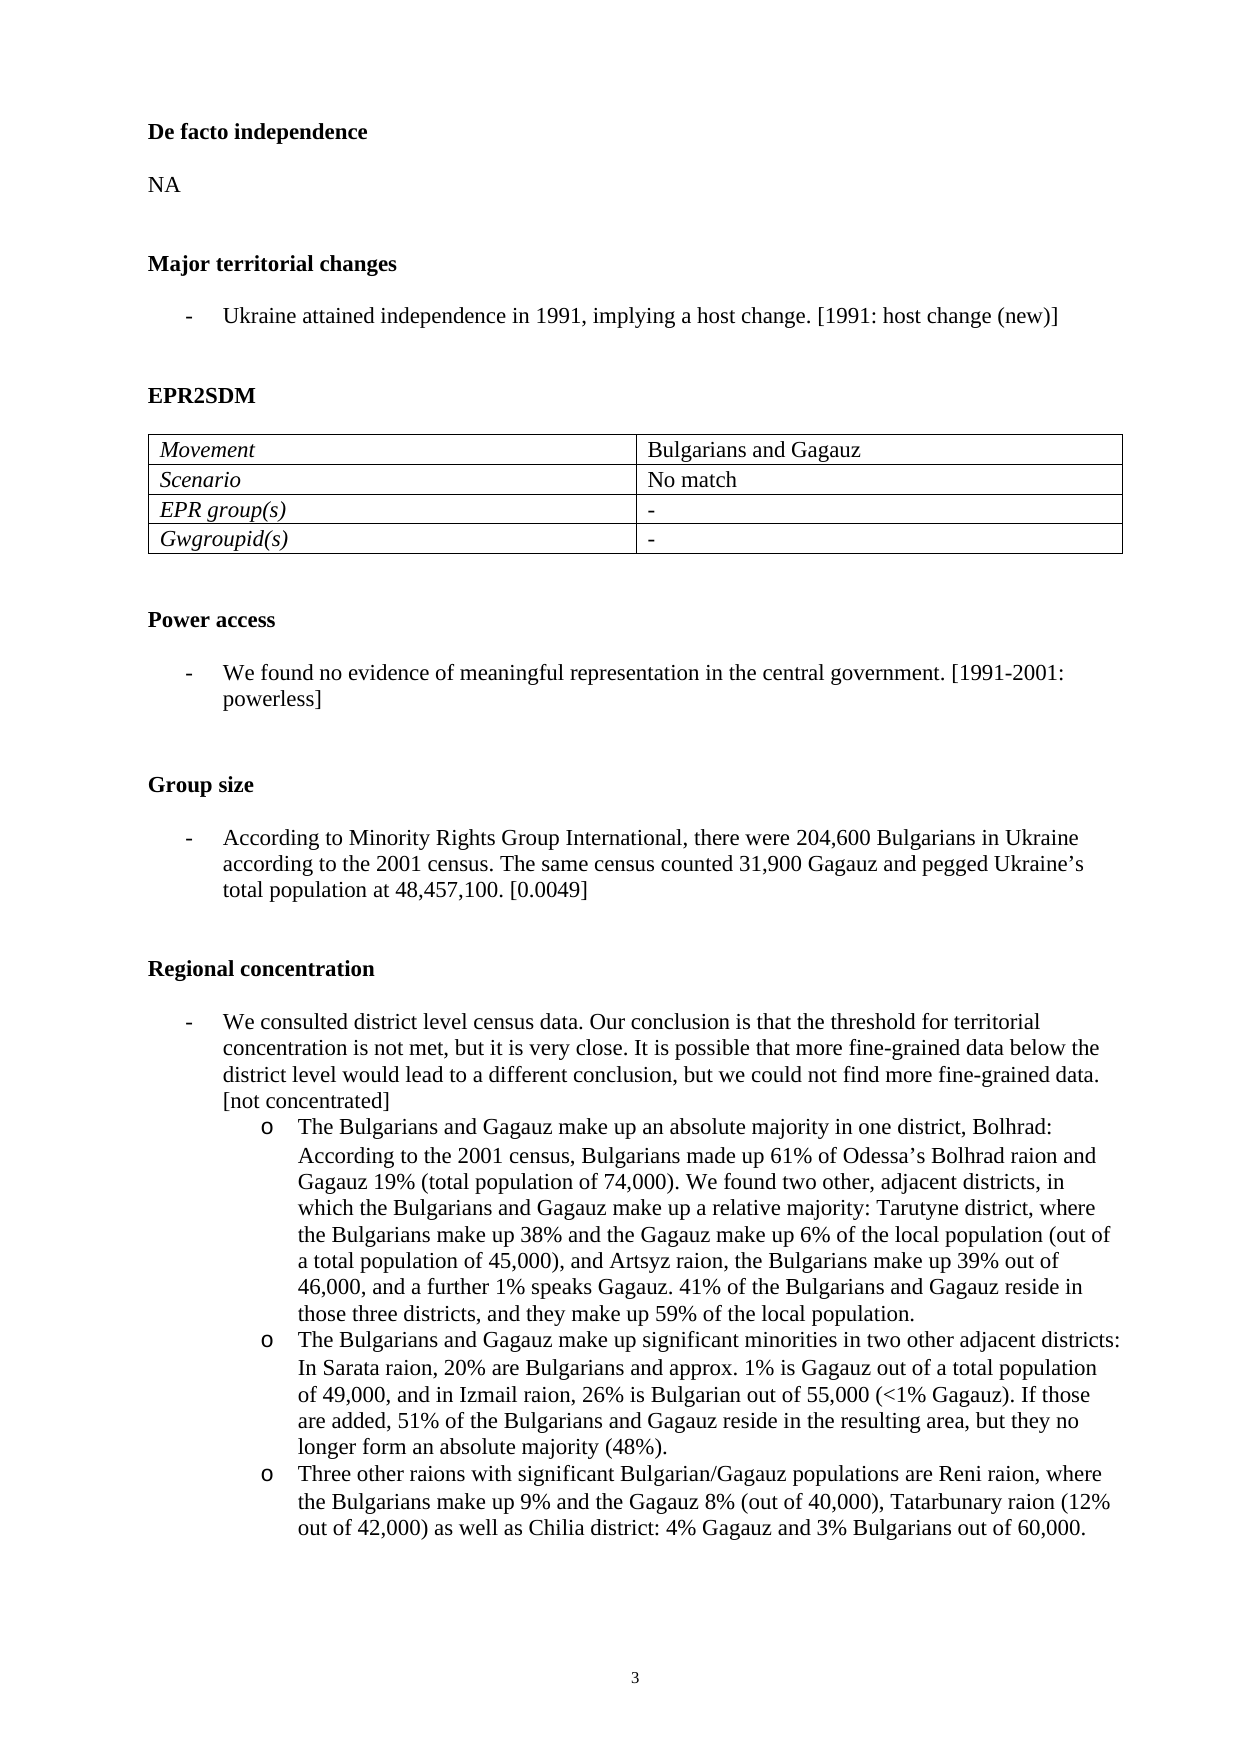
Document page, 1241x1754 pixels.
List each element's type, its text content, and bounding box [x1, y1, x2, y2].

list Three other raions with significant Bulgarian/Gagauz populations are Reni raion, where the Bulgarians make up 9% and the Gagauz 8% (out of 40,000), Tatarbunary raion (12% out of 42,000) as well as Chilia district: 4% Gagauz and 3% Bulgarians out of 60,000. [260, 1460, 1122, 1541]
list The Bulgarians and Gagauz make up significant minorities in two other adjacent districts: In Sarata raion, 20% are Bulgarians and approx. 1% is Gagauz out of a total population of 49,000, and in Izmail raion, 26% is Bulgarian out of 55,000 (<1% Gagauz). If those are added, 51% of the Bulgarians and Gagauz reside in the resulting area, but they no longer form an absolute majority (48%). [260, 1326, 1122, 1460]
list Ukraine attained independence in 1991, implying a host change. [1991: host change (new)] [185, 303, 1122, 329]
list We found no evidence of meaningful representation in the central government. [1991-2001: powerless] [185, 659, 1122, 712]
text NA [148, 171, 1122, 197]
table_cell - [637, 495, 1122, 523]
text EPR2SDM [148, 382, 1122, 408]
text Major territorial changes [148, 250, 1122, 276]
table_cell Gwgroupid(s) [149, 524, 636, 553]
table_header Movement [149, 435, 636, 464]
list According to Minority Rights Group International, there were 204,600 Bulgarians in Ukraine according to the 2001 census. The same census counted 31,900 Gagauz and pegged Ukraine’s total population at 48,457,100. [0.0049] [185, 823, 1122, 903]
list We consulted district level census data. Our conclusion is that the threshold for territorial concentration is not met, but it is very close. It is possible that more fine-grained data below the district level would lead to a different conclusion, but we could not find more fine-grained data. [not concentrated] [185, 1008, 1122, 1113]
list The Bulgarians and Gagauz make up an absolute majority in one district, Bolhrad: According to the 2001 census, Bulgarians made up 61% of Odessa’s Bolhrad raion and Gagauz 19% (total population of 74,000). We found two other, adjacent districts, in which the Bulgarians and Gagauz make up a relative majority: Tarutyne district, where the Bulgarians make up 38% and the Gagauz make up 6% of the local population (out of a total population of 45,000), and Artsyz raion, the Bulgarians make up 39% out of 46,000, and a further 1% speaks Gagauz. 41% of the Bulgarians and Gagauz reside in those three districts, and they make up 59% of the local population. [260, 1113, 1122, 1326]
text Regional concentration [148, 955, 1122, 982]
table_cell - [637, 524, 1122, 553]
text Group size [148, 771, 1122, 797]
table_cell EPR group(s) [149, 495, 636, 523]
text De facto independence [148, 118, 1122, 144]
table_header Bulgarians and Gagauz [637, 435, 1122, 464]
text Power access [148, 606, 1122, 633]
table_cell Scenario [149, 465, 636, 493]
table_cell No match [637, 465, 1122, 493]
